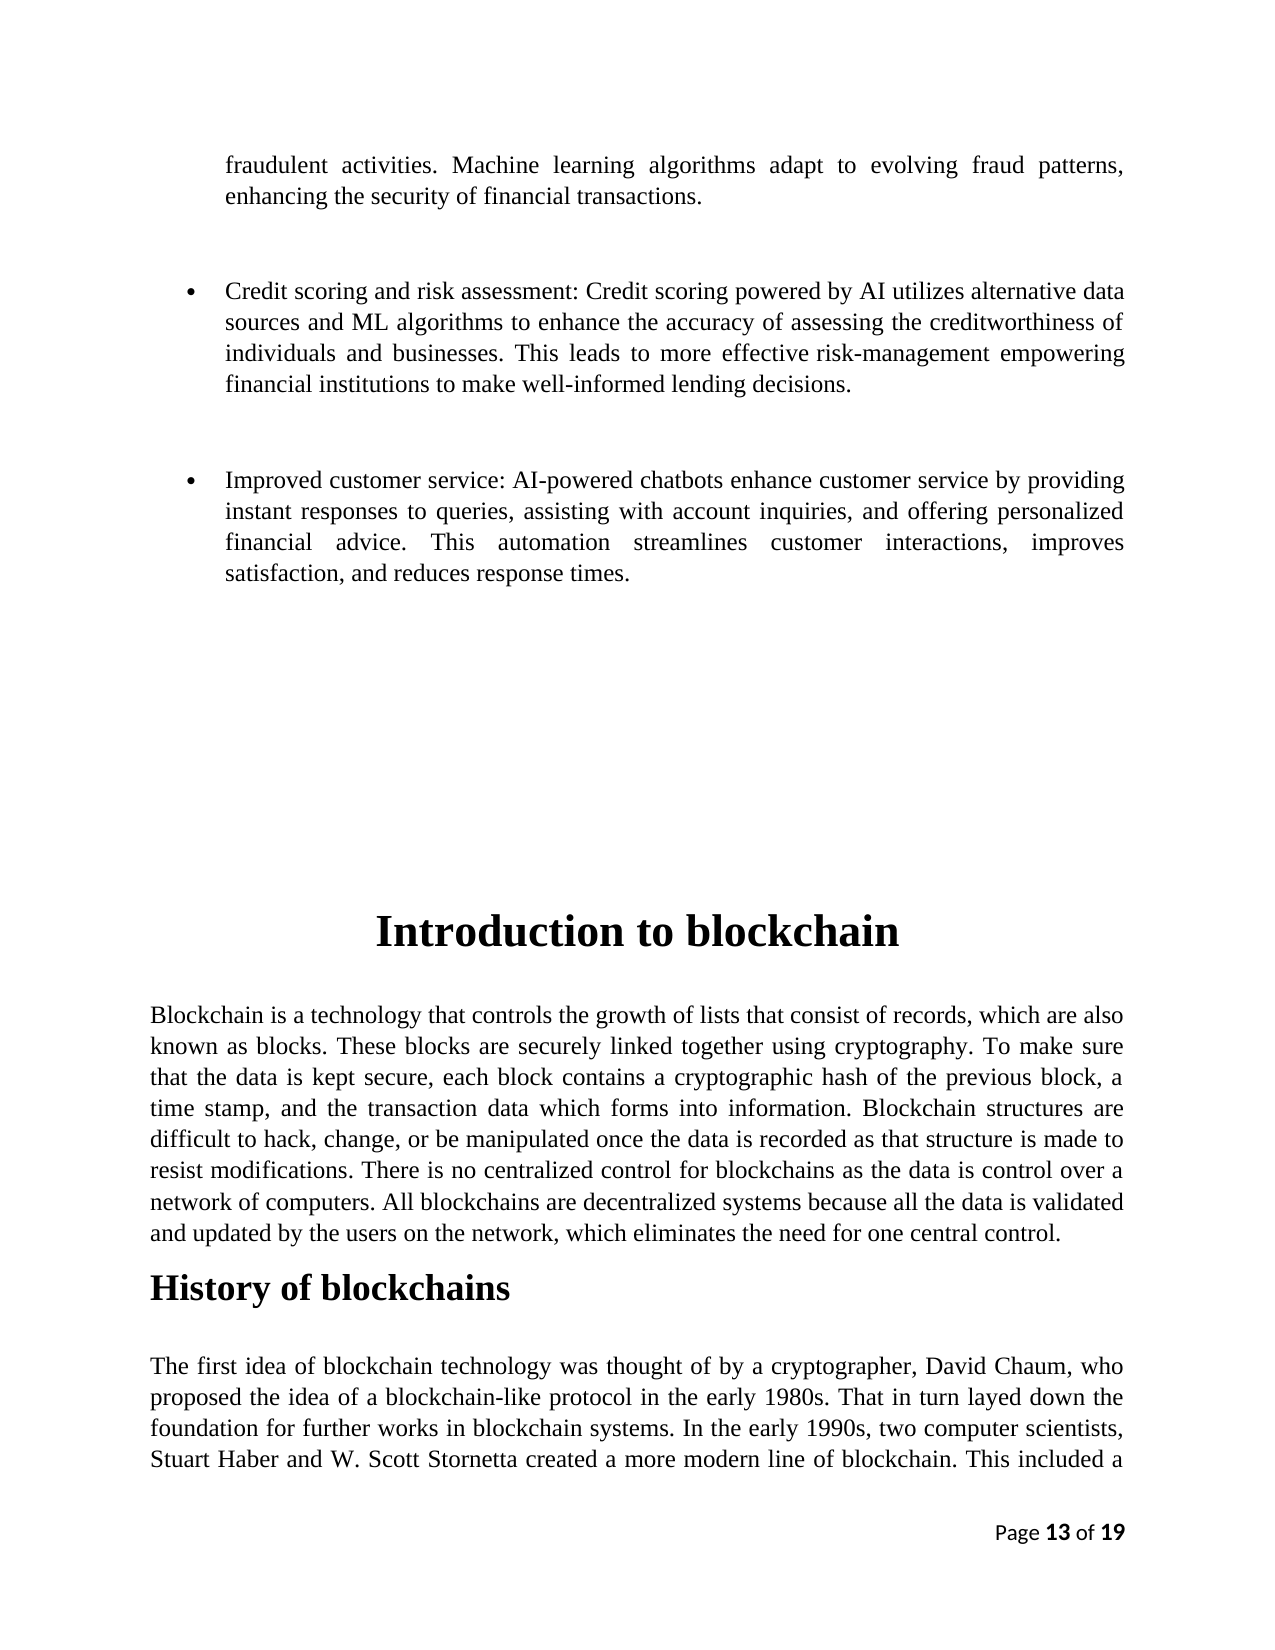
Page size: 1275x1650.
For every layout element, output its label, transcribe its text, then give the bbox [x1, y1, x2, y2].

text Blockchain is a technology that controls the growth of lists that consist of records, which are also known as blocks. These blocks are securely linked together using cryptography. To make sure that the data is kept secure, each block contains a cryptographic hash of the previous block, a time stamp, and the transaction data which forms into information. Blockchain structures are difficult to hack, change, or be manipulated once the data is recorded as that structure is made to resist modifications. There is no centralized control for blockchains as the data is control over a network of computers. All blockchains are decentralized systems because all the data is validated and updated by the users on the network, which eliminates the need for one central control. [150, 969, 1125, 1246]
list Improved customer service: AI-powered chatbots enhance customer service by providing instant responses to queries, assisting with account inquiries, and offering personalized financial advice. This automation streamlines customer interactions, improves satisfaction, and reduces response times. [187, 465, 1125, 587]
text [150, 1320, 1125, 1473]
subtitle Introduction to blockchain [150, 904, 1125, 957]
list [187, 150, 1125, 210]
subtitle History of blockchains [150, 1265, 1125, 1308]
list Credit scoring and risk assessment: Credit scoring powered by AI utilizes alternative data sources and ML algorithms to enhance the accuracy of assessing the creditworthiness of individuals and businesses. This leads to more effective risk-management empowering financial institutions to make well-informed lending decisions. [187, 276, 1125, 398]
